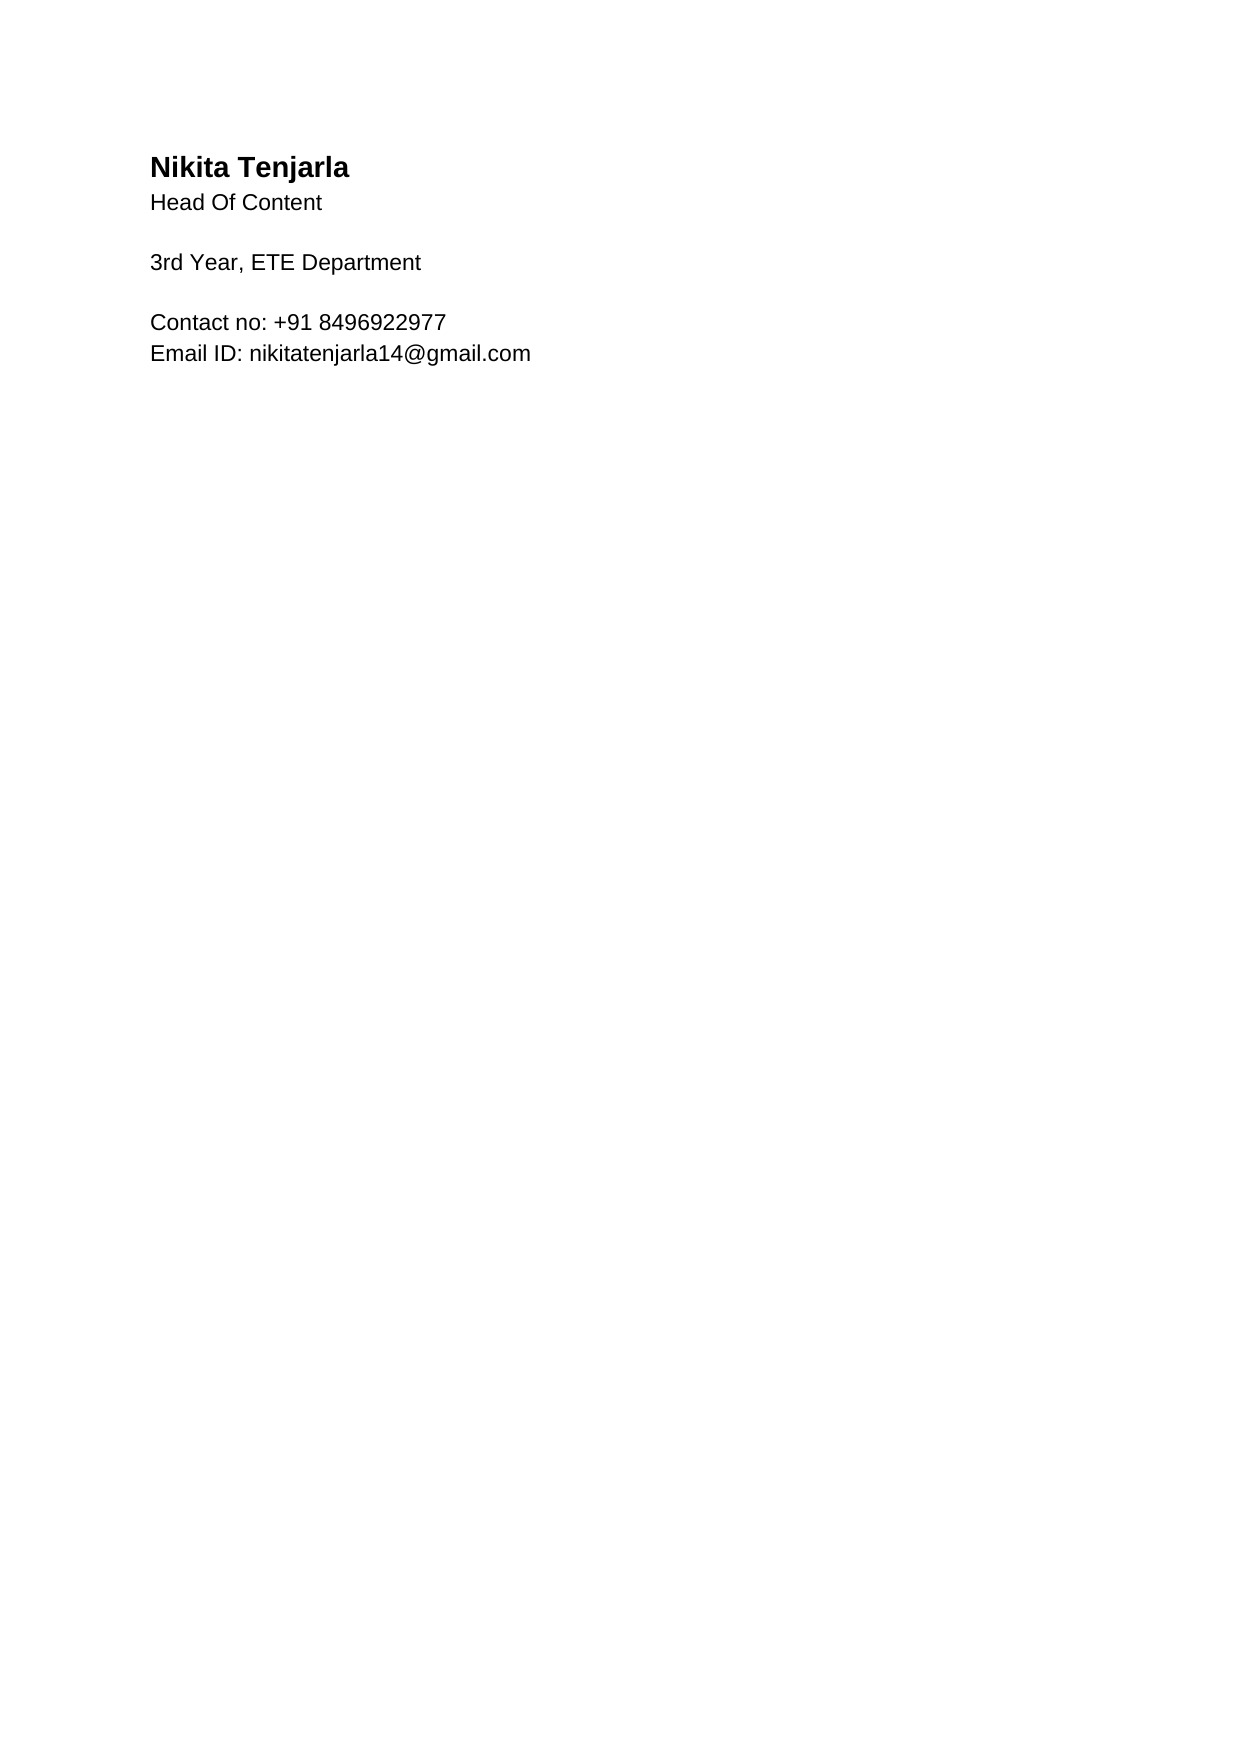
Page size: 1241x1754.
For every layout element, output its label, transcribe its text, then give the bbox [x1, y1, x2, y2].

text Nikita Tenjarla [150, 150, 1090, 183]
text Contact no: +91 8496922977 [150, 309, 1090, 336]
text Email ID: nikitatenjarla14@gmail.com [150, 339, 1090, 366]
text 3rd Year, ETE Department [150, 249, 1090, 275]
text Head Of Content [150, 188, 1090, 215]
